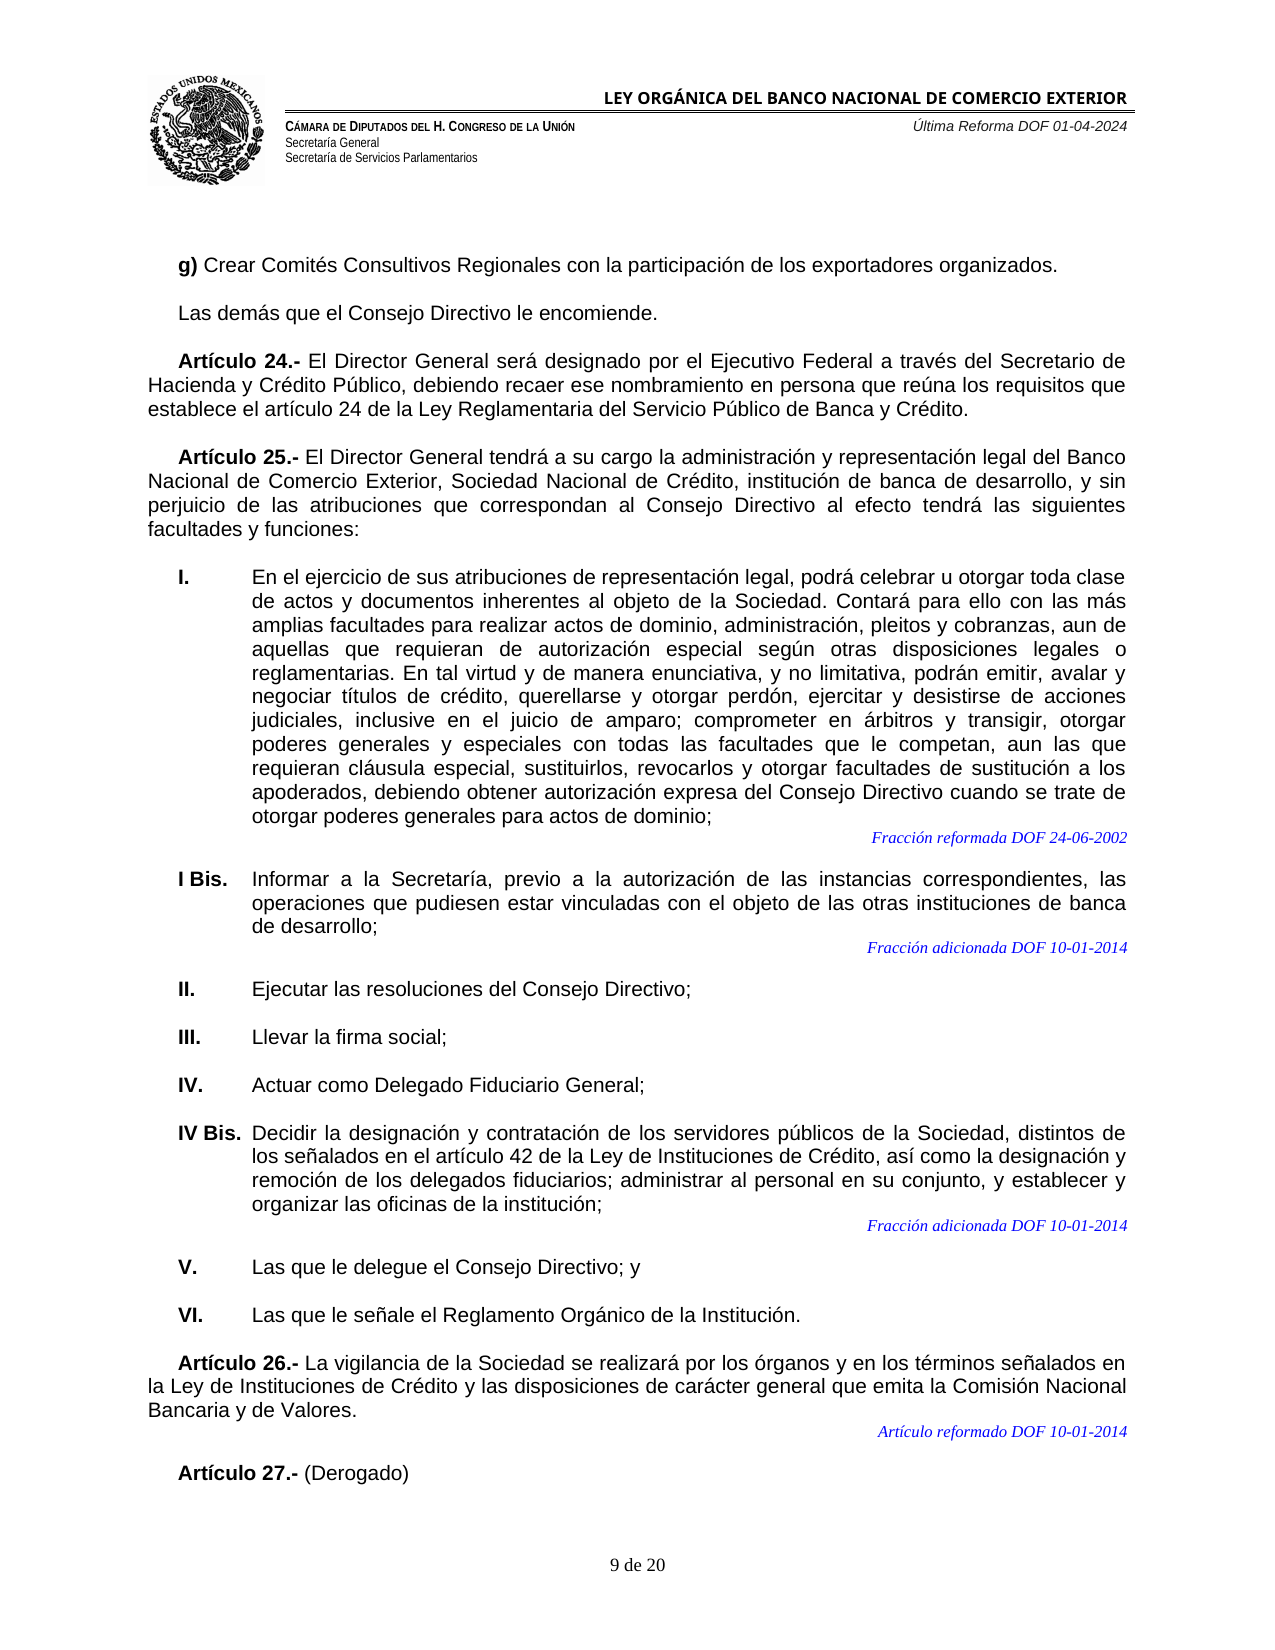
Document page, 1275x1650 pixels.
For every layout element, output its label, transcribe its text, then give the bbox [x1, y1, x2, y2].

text Fracción reformada DOF 24-06-2002 [178, 828, 1127, 847]
text Artículo reformado DOF 10-01-2014 [148, 1422, 1127, 1441]
text VI. Las que le señale el Reglamento Orgánico de la Institución. [178, 1302, 1127, 1326]
text III. Llevar la firma social; [178, 1024, 1127, 1048]
text g) Crear Comités Consultivos Regionales con la participación de los exportadores organizados. [148, 253, 1127, 277]
text Artículo 25.- El Director General tendrá a su cargo la administración y representación legal del Banco Nacional de Comercio Exterior, Sociedad Nacional de Crédito, institución de banca de desarrollo, y sin perjuicio de las atribuciones que correspondan al Consejo Directivo al efecto tendrá las siguientes facultades y funciones: [148, 445, 1127, 541]
text Las demás que el Consejo Directivo le encomiende. [148, 301, 1127, 325]
text Fracción adicionada DOF 10-01-2014 [178, 1216, 1127, 1235]
text I Bis. Informar a la Secretaría, previo a la autorización de las instancias correspondientes, las operaciones que pudiesen estar vinculadas con el objeto de las otras instituciones de banca de desarrollo; [178, 866, 1127, 938]
text Fracción adicionada DOF 10-01-2014 [178, 938, 1127, 957]
text IV. Actuar como Delegado Fiduciario General; [178, 1072, 1127, 1096]
text Artículo 27.- (Derogado) [148, 1461, 1127, 1484]
text Artículo 24.- El Director General será designado por el Ejecutivo Federal a través del Secretario de Hacienda y Crédito Público, debiendo recaer ese nombramiento en persona que reúna los requisitos que establece el artículo 24 de la Ley Reglamentaria del Servicio Público de Banca y Crédito. [148, 349, 1127, 421]
text V. Las que le delegue el Consejo Directivo; y [178, 1254, 1127, 1278]
text II. Ejecutar las resoluciones del Consejo Directivo; [178, 977, 1127, 1001]
text Artículo 26.- La vigilancia de la Sociedad se realizará por los órganos y en los términos señalados en la Ley de Instituciones de Crédito y las disposiciones de carácter general que emita la Comisión Nacional Bancaria y de Valores. [148, 1350, 1127, 1422]
text I. En el ejercicio de sus atribuciones de representación legal, podrá celebrar u otorgar toda clase de actos y documentos inherentes al objeto de la Sociedad. Contará para ello con las más amplias facultades para realizar actos de dominio, administración, pleitos y cobranzas, aun de aquellas que requieran de autorización especial según otras disposiciones legales o reglamentarias. En tal virtud y de manera enunciativa, y no limitativa, podrán emitir, avalar y negociar títulos de crédito, querellarse y otorgar perdón, ejercitar y desistirse de acciones judiciales, inclusive en el juicio de amparo; comprometer en árbitros y transigir, otorgar poderes generales y especiales con todas las facultades que le competan, aun las que requieran cláusula especial, sustituirlos, revocarlos y otorgar facultades de sustitución a los apoderados, debiendo obtener autorización expresa del Consejo Directivo cuando se trate de otorgar poderes generales para actos de dominio; [178, 564, 1127, 828]
text IV Bis. Decidir la designación y contratación de los servidores públicos de la Sociedad, distintos de los señalados en el artículo 42 de la Ley de Instituciones de Crédito, así como la designación y remoción de los delegados fiduciarios; administrar al personal en su conjunto, y establecer y organizar las oficinas de la institución; [178, 1120, 1127, 1216]
